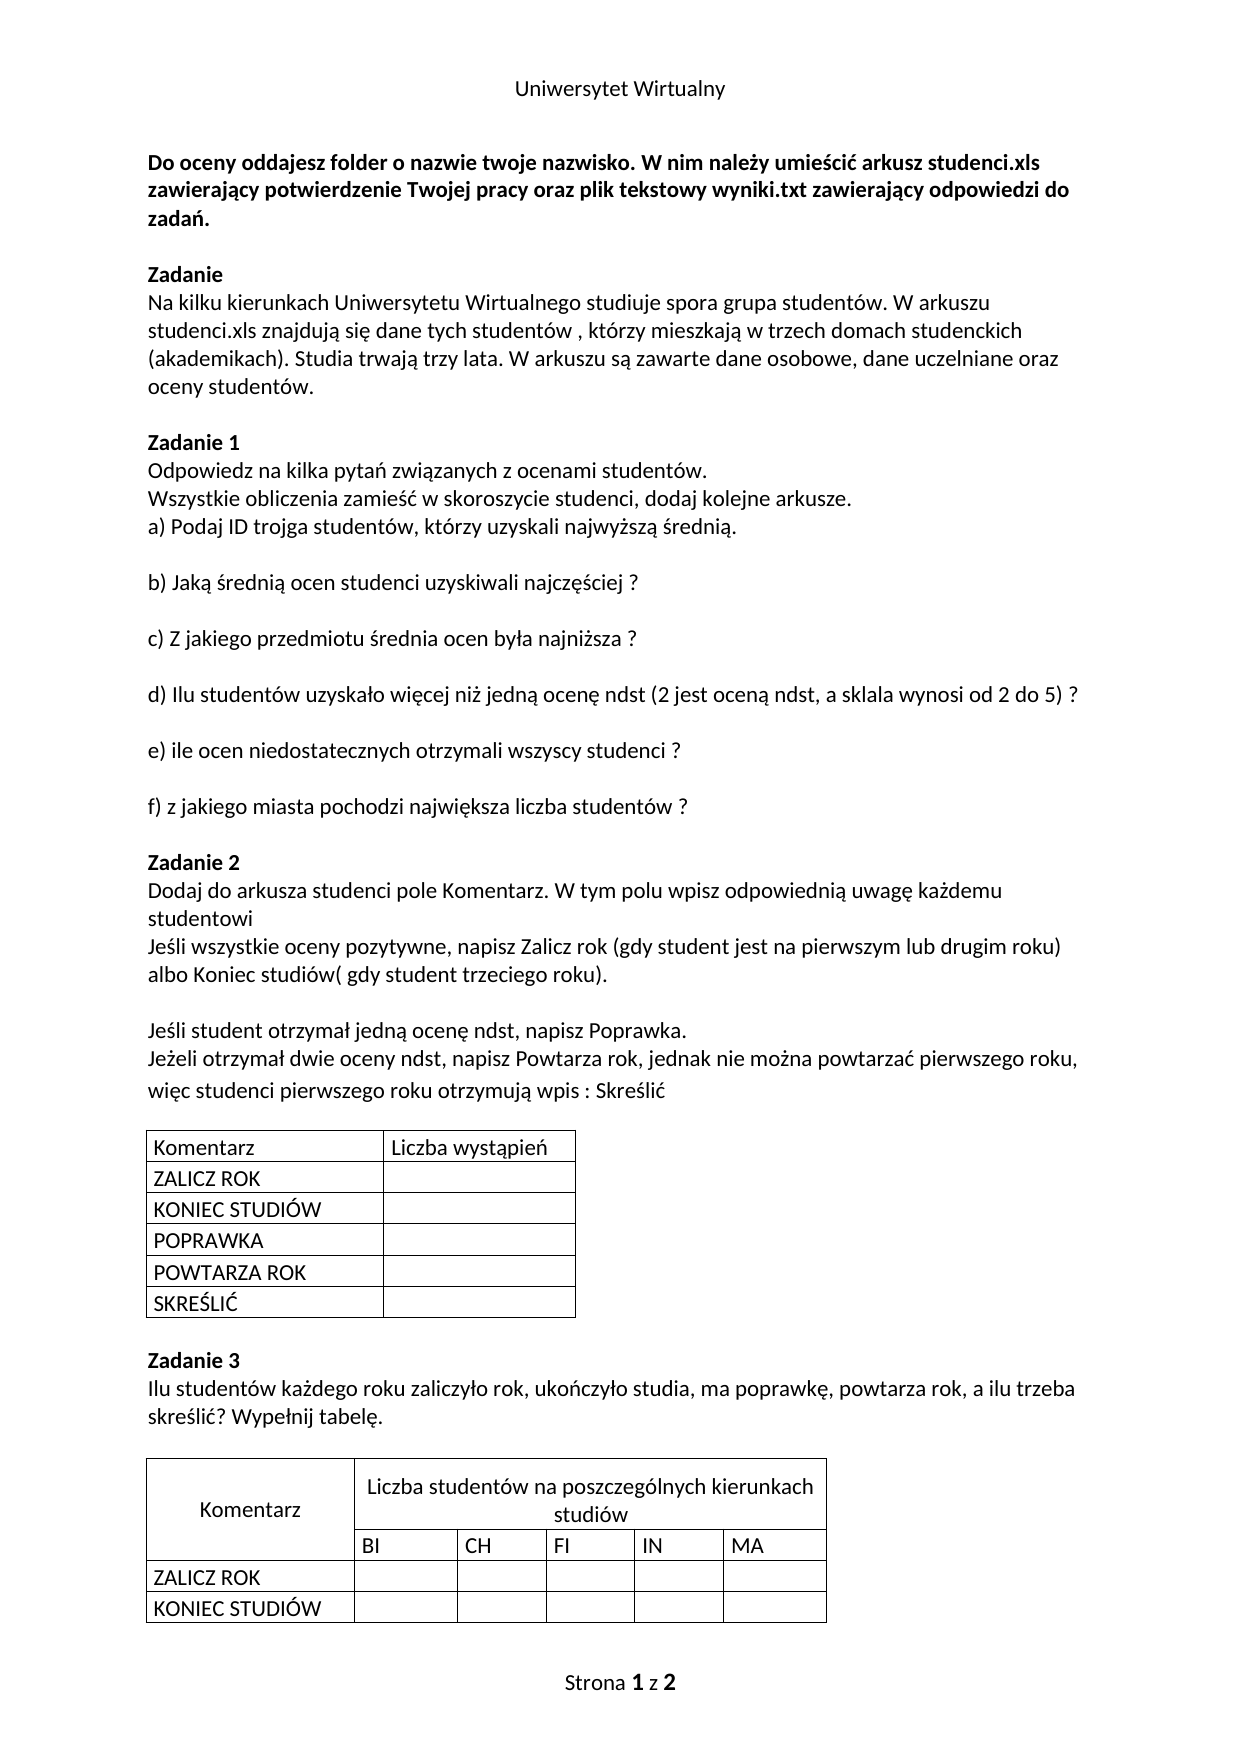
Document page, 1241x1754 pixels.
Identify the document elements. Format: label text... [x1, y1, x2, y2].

table_cell [384, 1162, 575, 1192]
table_cell [724, 1592, 826, 1622]
table_cell [384, 1256, 575, 1286]
table_cell [635, 1561, 723, 1591]
table_cell [384, 1287, 575, 1317]
table_cell KONIEC STUDIÓW [147, 1592, 354, 1622]
table_cell [458, 1592, 546, 1622]
table_header Liczba wystąpień [384, 1131, 575, 1161]
table_cell [355, 1561, 457, 1591]
text Do oceny oddajesz folder o nazwie twoje nazwisko. W nim należy umieścić arkusz studenci.xls zawierający potwierdzenie Twojej pracy oraz plik tekstowy wyniki.txt zawierający odpowiedzi do zadań. [148, 148, 1093, 232]
text Na kilku kierunkach Uniwersytetu Wirtualnego studiuje spora grupa studentów. W arkuszu studenci.xls znajdują się dane tych studentów , którzy mieszkają w trzech domach studenckich (akademikach). Studia trwają trzy lata. W arkuszu są zawarte dane osobowe, dane uczelniane oraz oceny studentów. [148, 288, 1093, 400]
text Ilu studentów każdego roku zaliczyło rok, ukończyło studia, ma poprawkę, powtarza rok, a ilu trzeba skreślić? Wypełnij tabelę. [148, 1374, 1093, 1430]
text d) Ilu studentów uzyskało więcej niż jedną ocenę ndst (2 jest oceną ndst, a sklala wynosi od 2 do 5) ? [148, 680, 1093, 708]
text b) Jaką średnią ocen studenci uzyskiwali najczęściej ? [148, 568, 1093, 596]
table_cell ZALICZ ROK [147, 1162, 383, 1192]
text Zadanie 3 [148, 1346, 1093, 1374]
text f) z jakiego miasta pochodzi największa liczba studentów ? [148, 792, 1093, 820]
text a) Podaj ID trojga studentów, którzy uzyskali najwyższą średnią. [148, 512, 1093, 540]
text Zadanie [148, 260, 1093, 288]
text Jeśli student otrzymał jedną ocenę ndst, napisz Poprawka. [148, 1016, 1093, 1044]
table_cell [384, 1224, 575, 1254]
text Jeżeli otrzymał dwie oceny ndst, napisz Powtarza rok, jednak nie można powtarzać pierwszego roku, więc studenci pierwszego roku otrzymują wpis : Skreślić [148, 1044, 1093, 1104]
table_cell BI [355, 1530, 457, 1560]
table_cell MA [724, 1530, 826, 1560]
table_cell [547, 1592, 634, 1622]
table_cell POWTARZA ROK [147, 1256, 383, 1286]
text albo Koniec studiów( gdy student trzeciego roku). [148, 960, 1093, 988]
text Dodaj do arkusza studenci pole Komentarz. W tym polu wpisz odpowiednią uwagę każdemu studentowi [148, 876, 1093, 932]
table_cell [384, 1193, 575, 1223]
text Zadanie 2 [148, 848, 1093, 876]
text Jeśli wszystkie oceny pozytywne, napisz Zalicz rok (gdy student jest na pierwszym lub drugim roku) [148, 932, 1093, 960]
table_cell KONIEC STUDIÓW [147, 1193, 383, 1223]
table_header Komentarz [147, 1459, 354, 1560]
table_cell [547, 1561, 634, 1591]
text Zadanie 1 [148, 428, 1093, 456]
table_cell [635, 1592, 723, 1622]
table_header Komentarz [147, 1131, 383, 1161]
table_cell [355, 1592, 457, 1622]
table_cell [724, 1561, 826, 1591]
table_cell ZALICZ ROK [147, 1561, 354, 1591]
table_cell CH [458, 1530, 546, 1560]
table_cell [458, 1561, 546, 1591]
table_cell SKREŚLIĆ [147, 1287, 383, 1317]
table_cell POPRAWKA [147, 1224, 383, 1254]
text e) ile ocen niedostatecznych otrzymali wszyscy studenci ? [148, 736, 1093, 764]
text Odpowiedz na kilka pytań związanych z ocenami studentów. [148, 456, 1093, 484]
table_cell FI [547, 1530, 634, 1560]
table_cell IN [635, 1530, 723, 1560]
text c) Z jakiego przedmiotu średnia ocen była najniższa ? [148, 624, 1093, 652]
table_header Liczba studentów na poszczególnych kierunkach studiów [355, 1459, 826, 1528]
text Wszystkie obliczenia zamieść w skoroszycie studenci, dodaj kolejne arkusze. [148, 484, 1093, 512]
